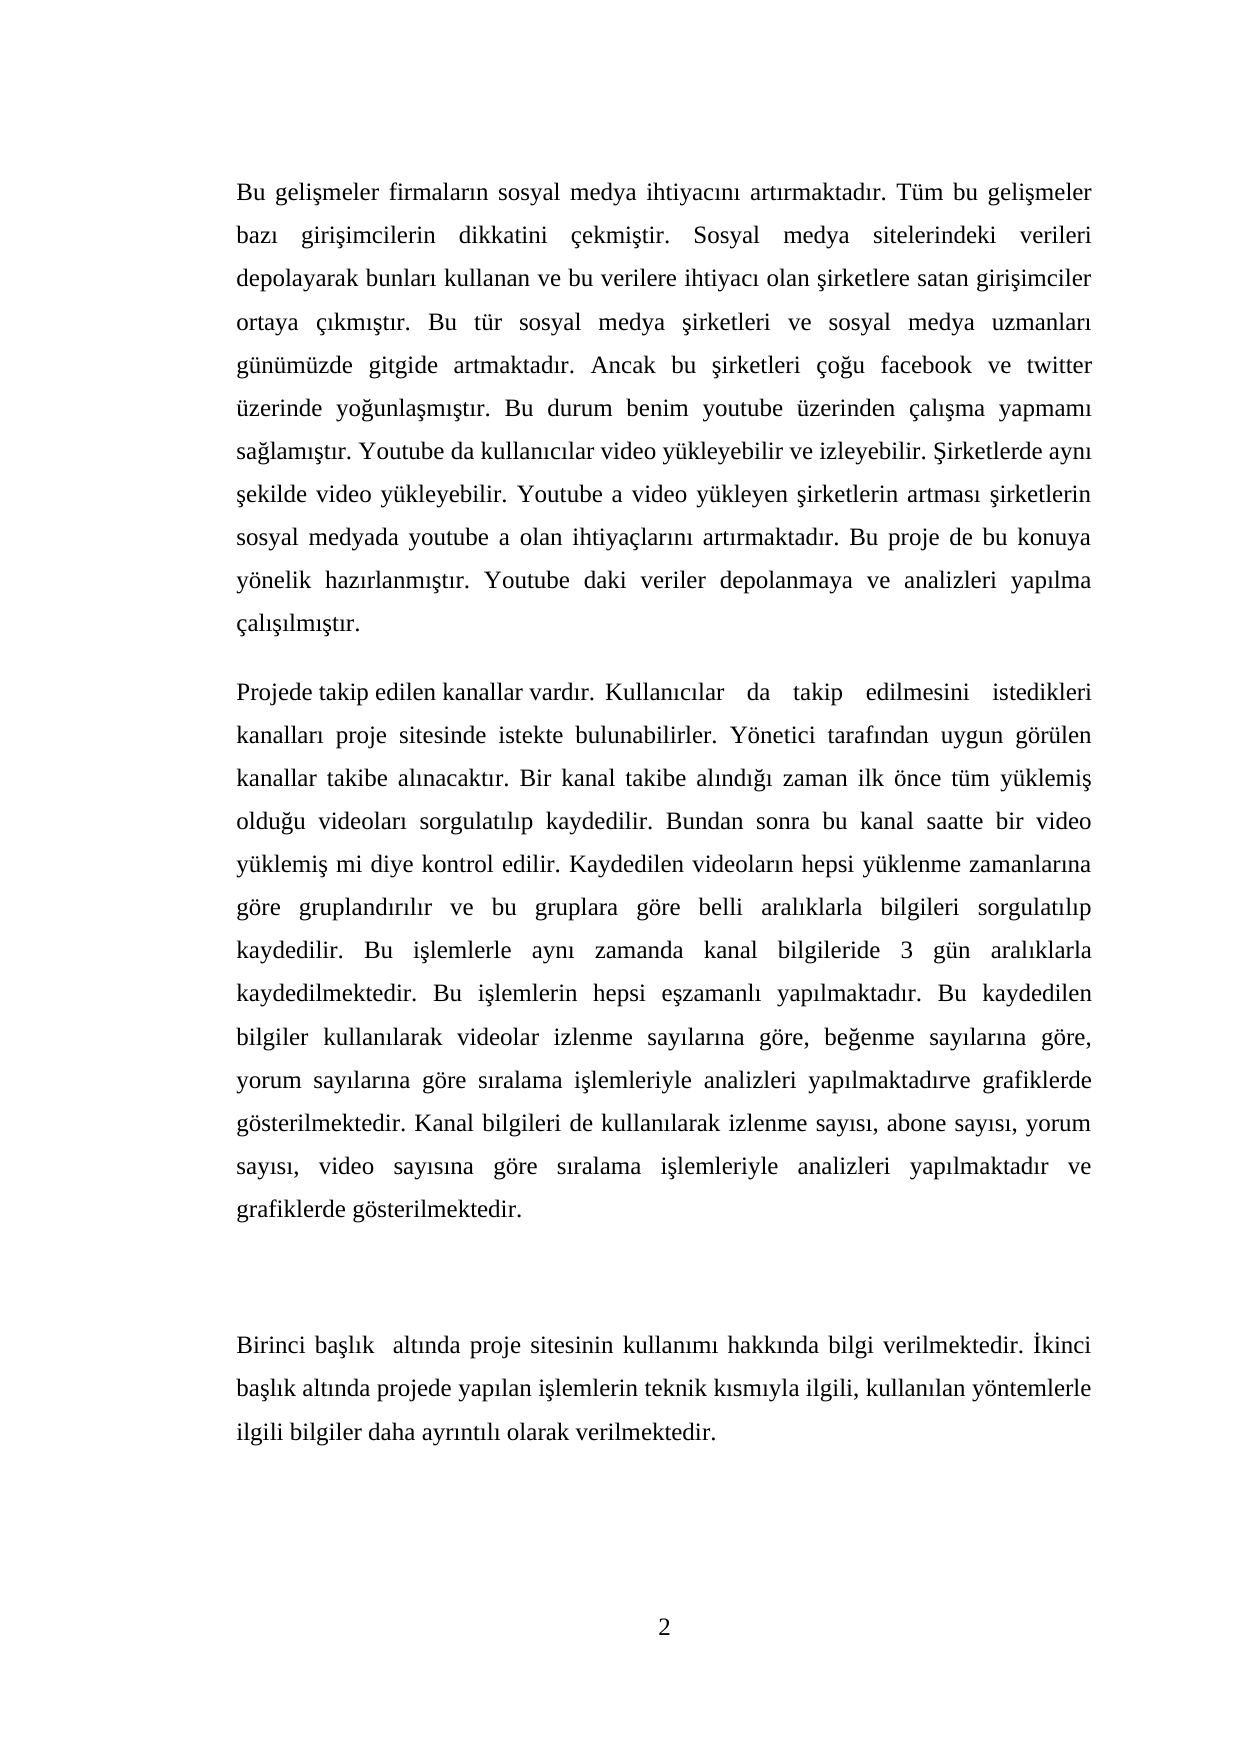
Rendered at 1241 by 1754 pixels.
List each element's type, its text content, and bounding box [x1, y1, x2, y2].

text Projede takip edilen kanallar vardır. Kullanıcılar da takip edilmesini istedikleri kanalları proje sitesinde istekte bulunabilirler. Yönetici tarafından uygun görülen kanallar takibe alınacaktır. Bir kanal takibe alındığı zaman ilk önce tüm yüklemiş olduğu videoları sorgulatılıp kaydedilir. Bundan sonra bu kanal saatte bir video yüklemiş mi diye kontrol edilir. Kaydedilen videoların hepsi yüklenme zamanlarına göre gruplandırılır ve bu gruplara göre belli aralıklarla bilgileri sorgulatılıp kaydedilir. Bu işlemlerle aynı zamanda kanal bilgileride 3 gün aralıklarla kaydedilmektedir. Bu işlemlerin hepsi eşzamanlı yapılmaktadır. Bu kaydedilen bilgiler kullanılarak videolar izlenme sayılarına göre, beğenme sayılarına göre, yorum sayılarına göre sıralama işlemleriyle analizleri yapılmaktadırve grafiklerde gösterilmektedir. Kanal bilgileri de kullanılarak izlenme sayısı, abone sayısı, yorum sayısı, video sayısına göre sıralama işlemleriyle analizleri yapılmaktadır ve grafiklerde gösterilmektedir. [236, 677, 1092, 1223]
text Birinci başlık altında proje sitesinin kullanımı hakkında bilgi verilmektedir. İkinci başlık altında projede yapılan işlemlerin teknik kısmıyla ilgili, kullanılan yöntemlerle ilgili bilgiler daha ayrıntılı olarak verilmektedir. [236, 1330, 1092, 1445]
text Bu gelişmeler firmaların sosyal medya ihtiyacını artırmaktadır. Tüm bu gelişmeler bazı girişimcilerin dikkatini çekmiştir. Sosyal medya sitelerindeki verileri depolayarak bunları kullanan ve bu verilere ihtiyacı olan şirketlere satan girişimciler ortaya çıkmıştır. Bu tür sosyal medya şirketleri ve sosyal medya uzmanları günümüzde gitgide artmaktadır. Ancak bu şirketleri çoğu facebook ve twitter üzerinde yoğunlaşmıştır. Bu durum benim youtube üzerinden çalışma yapmamı sağlamıştır. Youtube da kullanıcılar video yükleyebilir ve izleyebilir. Şirketlerde aynı şekilde video yükleyebilir. Youtube a video yükleyen şirketlerin artması şirketlerin sosyal medyada youtube a olan ihtiyaçlarını artırmaktadır. Bu proje de bu konuya yönelik hazırlanmıştır. Youtube daki veriler depolanmaya ve analizleri yapılma çalışılmıştır. [236, 177, 1092, 637]
